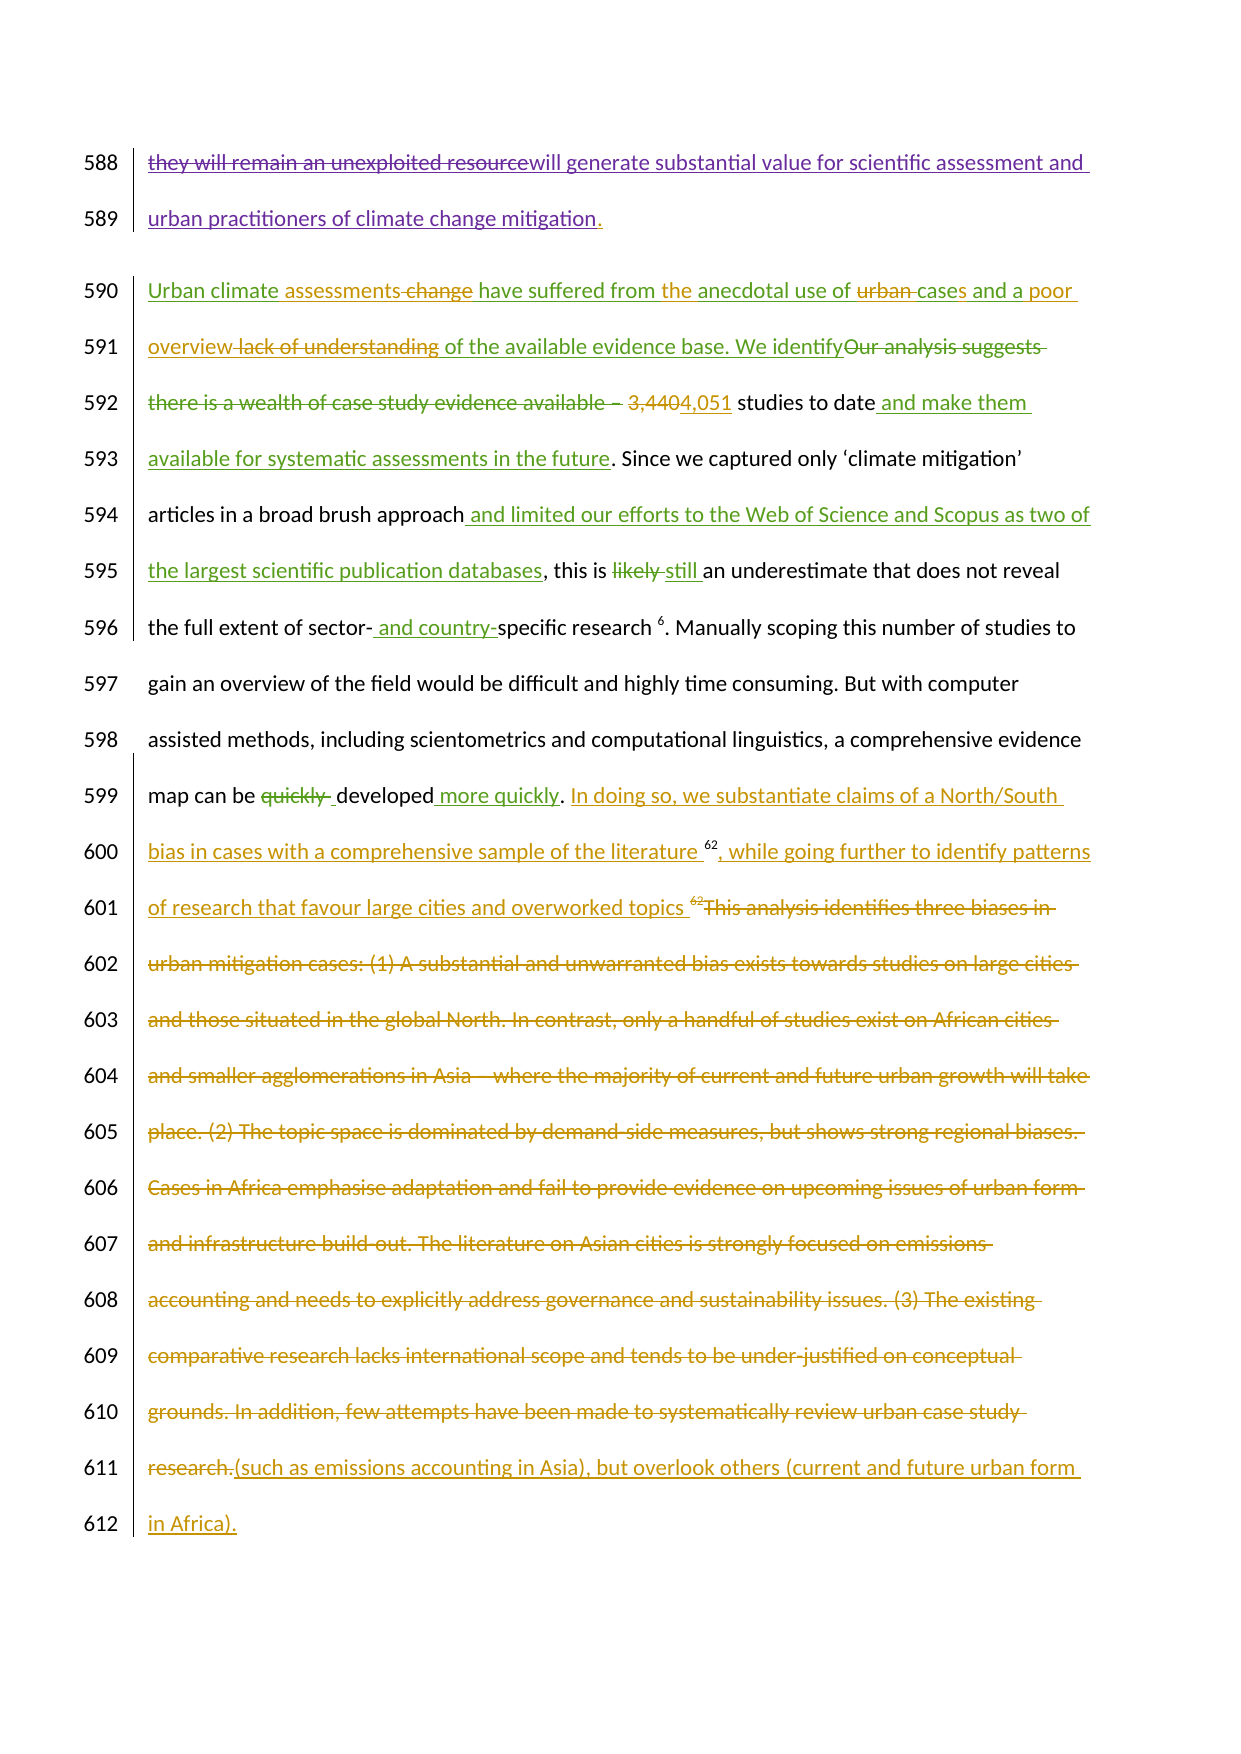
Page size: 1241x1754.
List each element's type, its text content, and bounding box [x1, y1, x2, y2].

text studies to date. Since we captured only ‘climate mitigation’ articles in a broad brush approach, this is an underestimate that does not reveal the full extent of sector-specific research 6. Manually scoping this number of studies to gain an overview of the field would be difficult and highly time consuming. But with computer assisted methods, including scientometrics and computational linguistics, a comprehensive evidence map can be developed. 62 [148, 276, 1093, 1537]
